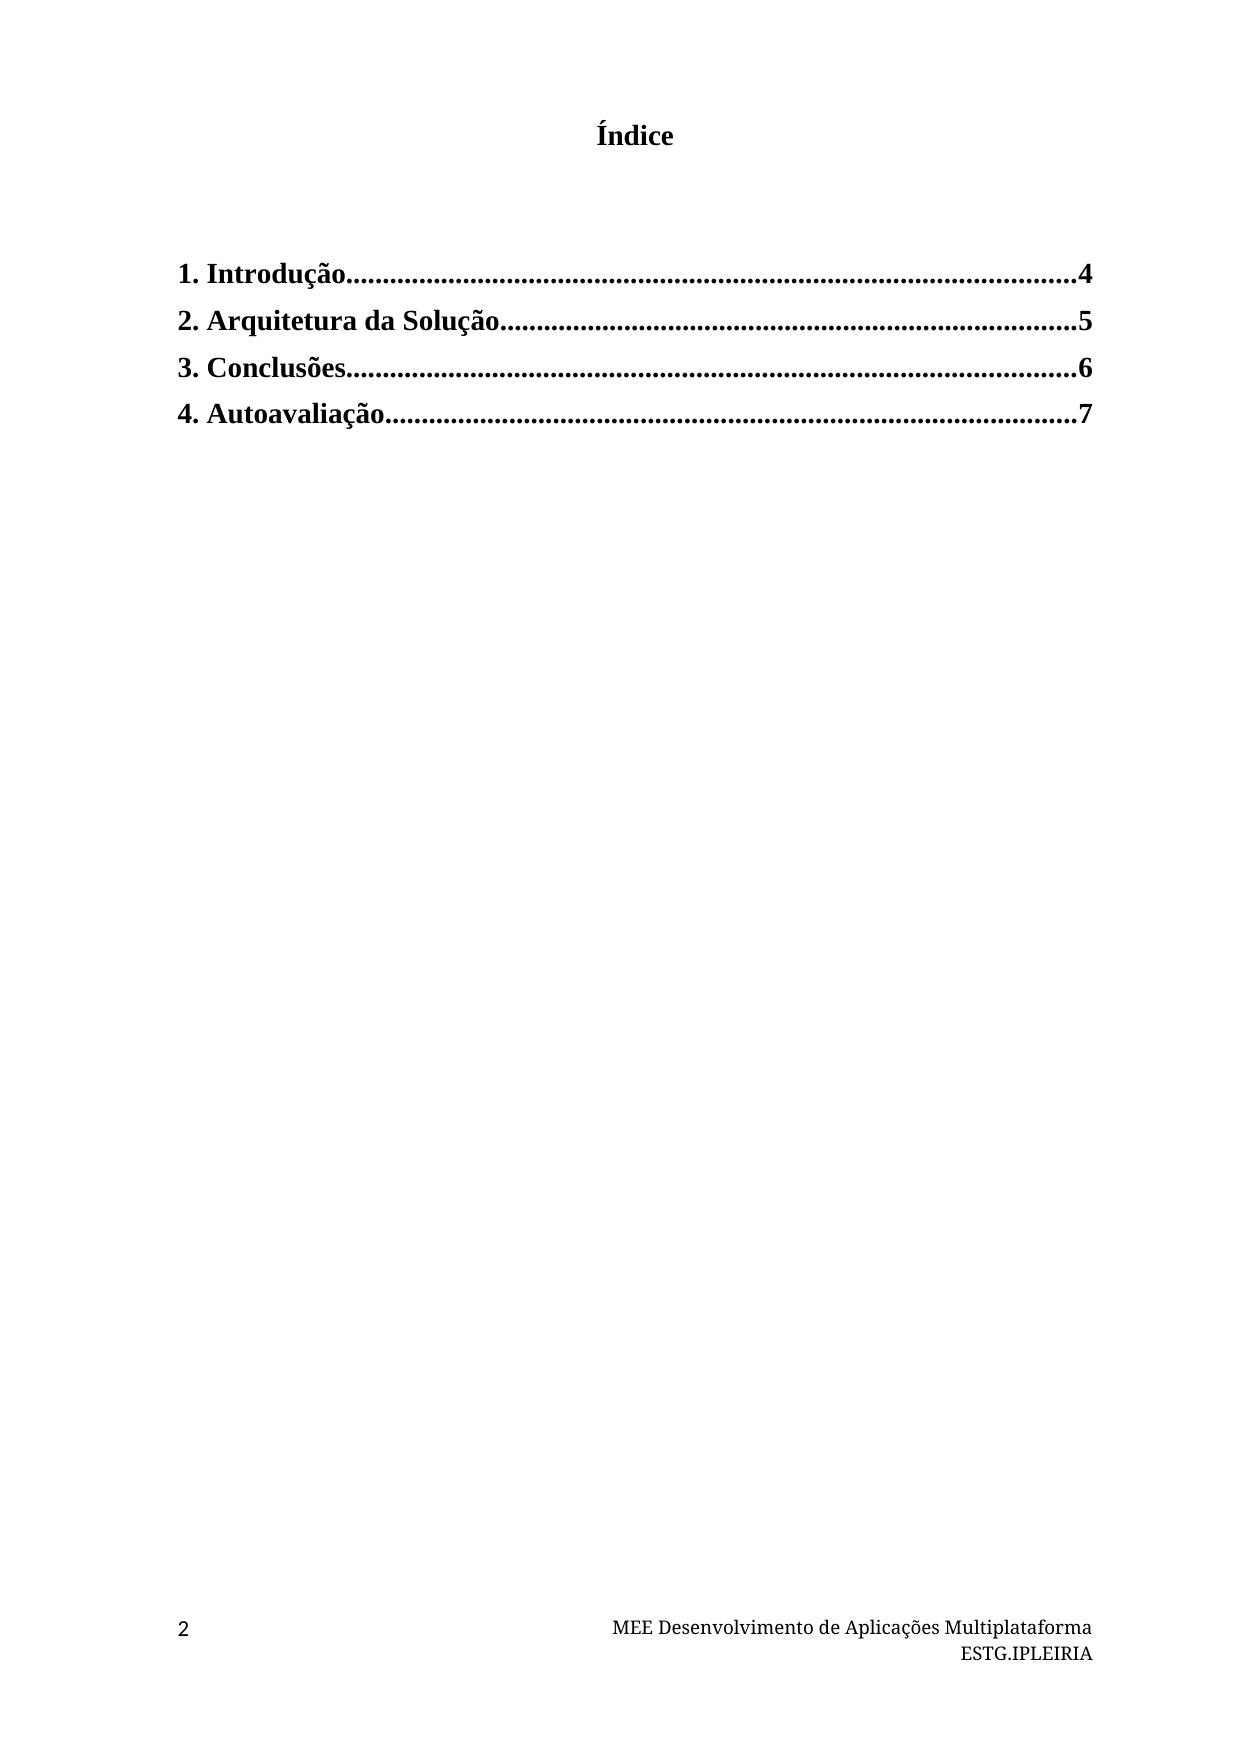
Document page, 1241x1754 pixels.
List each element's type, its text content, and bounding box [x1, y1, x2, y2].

text Índice [177, 118, 1092, 152]
